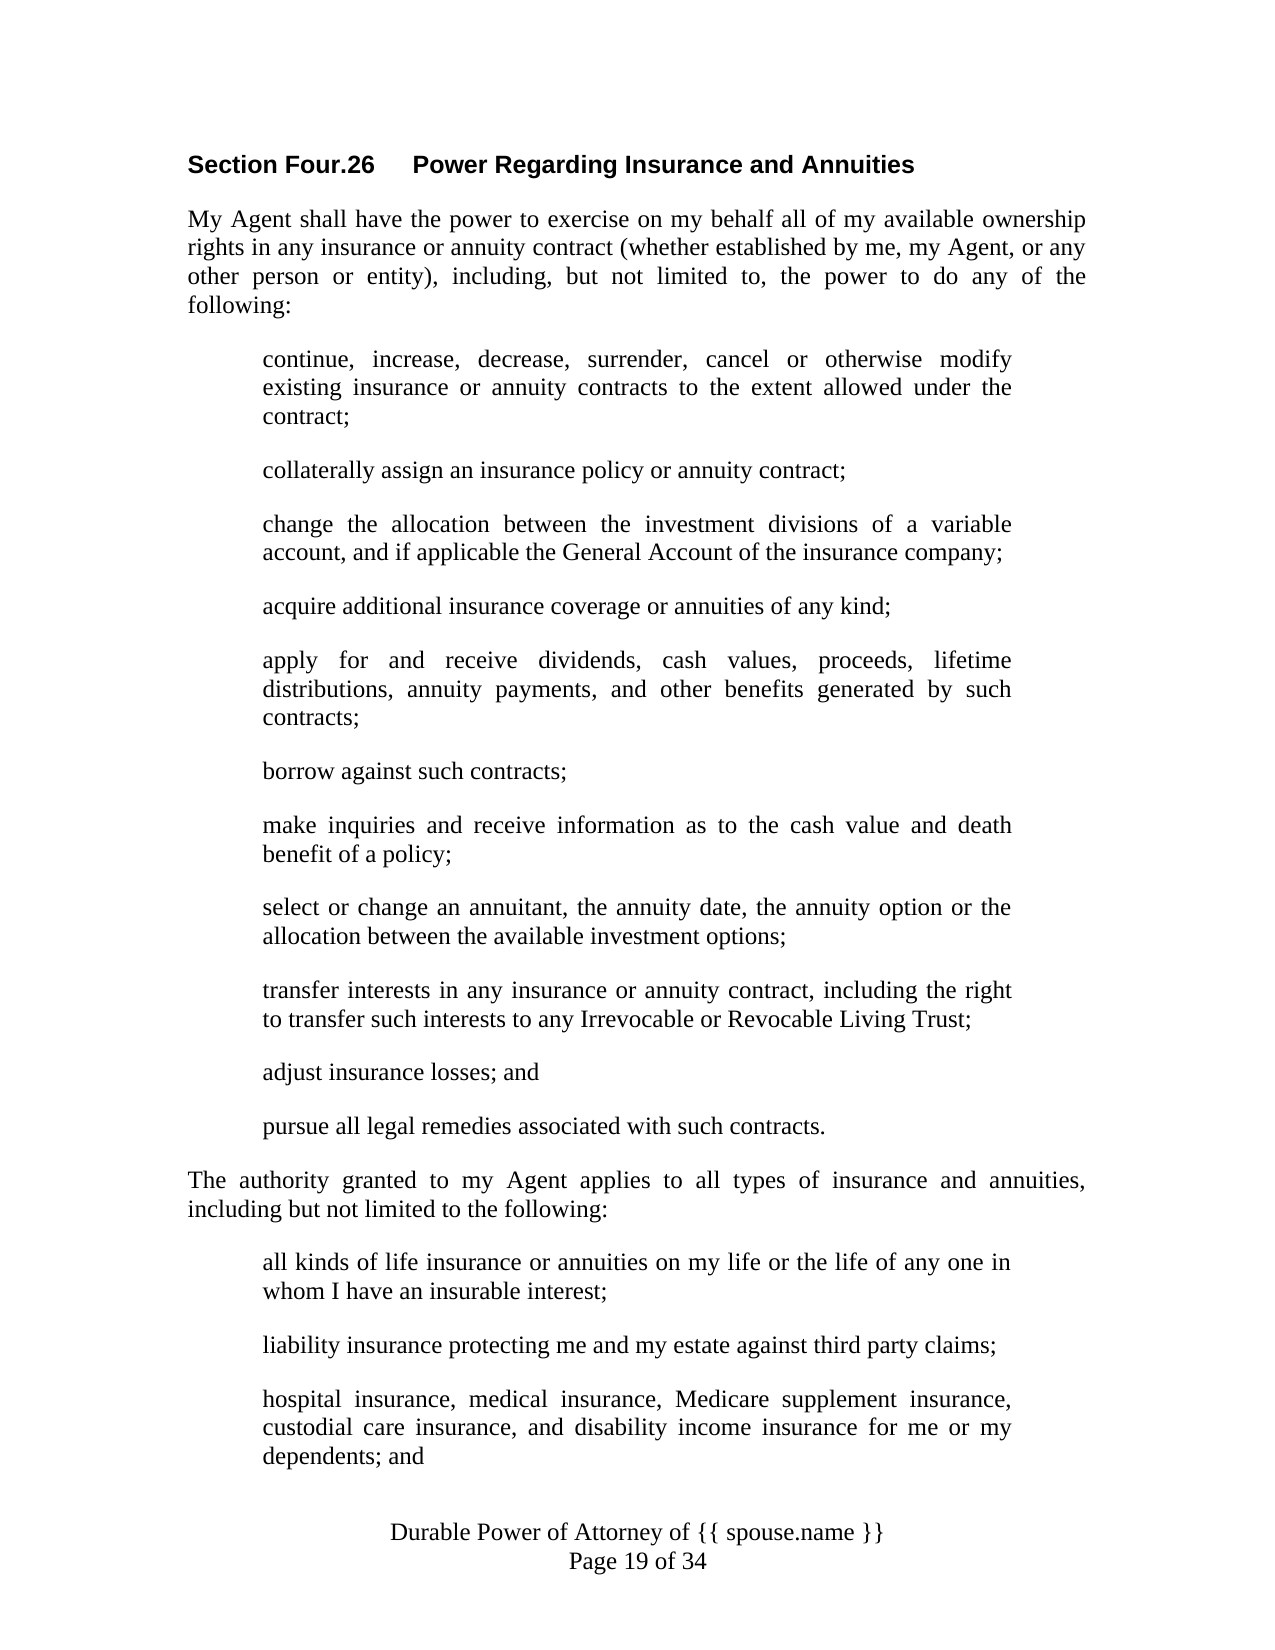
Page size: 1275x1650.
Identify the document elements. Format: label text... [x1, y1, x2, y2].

subtitle hospital insurance, medical insurance, Medicare supplement insurance, custodial care insurance, and disability income insurance for me or my dependents; and [262, 1384, 1012, 1470]
subtitle Power Regarding Insurance and Annuities [187, 150, 1087, 179]
subtitle liability insurance protecting me and my estate against third party claims; [262, 1330, 1012, 1359]
subtitle borrow against such contracts; [262, 756, 1012, 785]
subtitle make inquiries and receive information as to the cash value and death benefit of a policy; [262, 810, 1012, 867]
subtitle My Agent shall have the power to exercise on my behalf all of my available ownership rights in any insurance or annuity contract (whether established by me, my Agent, or any other person or entity), including, but not limited to, the power to do any of the following: [187, 204, 1087, 319]
subtitle continue, increase, decrease, surrender, cancel or otherwise modify existing insurance or annuity contracts to the extent allowed under the contract; [262, 344, 1012, 430]
subtitle select or change an annuitant, the annuity date, the annuity option or the allocation between the available investment options; [262, 892, 1012, 950]
subtitle pursue all legal remedies associated with such contracts. [262, 1111, 1012, 1140]
subtitle all kinds of life insurance or annuities on my life or the life of any one in whom I have an insurable interest; [262, 1247, 1012, 1305]
subtitle The authority granted to my Agent applies to all types of insurance and annuities, including but not limited to the following: [187, 1165, 1087, 1222]
subtitle adjust insurance losses; and [262, 1057, 1012, 1086]
subtitle change the allocation between the investment divisions of a variable account, and if applicable the General Account of the insurance company; [262, 509, 1012, 566]
subtitle collaterally assign an insurance policy or annuity contract; [262, 455, 1012, 484]
subtitle apply for and receive dividends, cash values, proceeds, lifetime distributions, annuity payments, and other benefits generated by such contracts; [262, 645, 1012, 731]
subtitle acquire additional insurance coverage or annuities of any kind; [262, 591, 1012, 620]
subtitle transfer interests in any insurance or annuity contract, including the right to transfer such interests to any Irrevocable or Revocable Living Trust; [262, 975, 1012, 1032]
